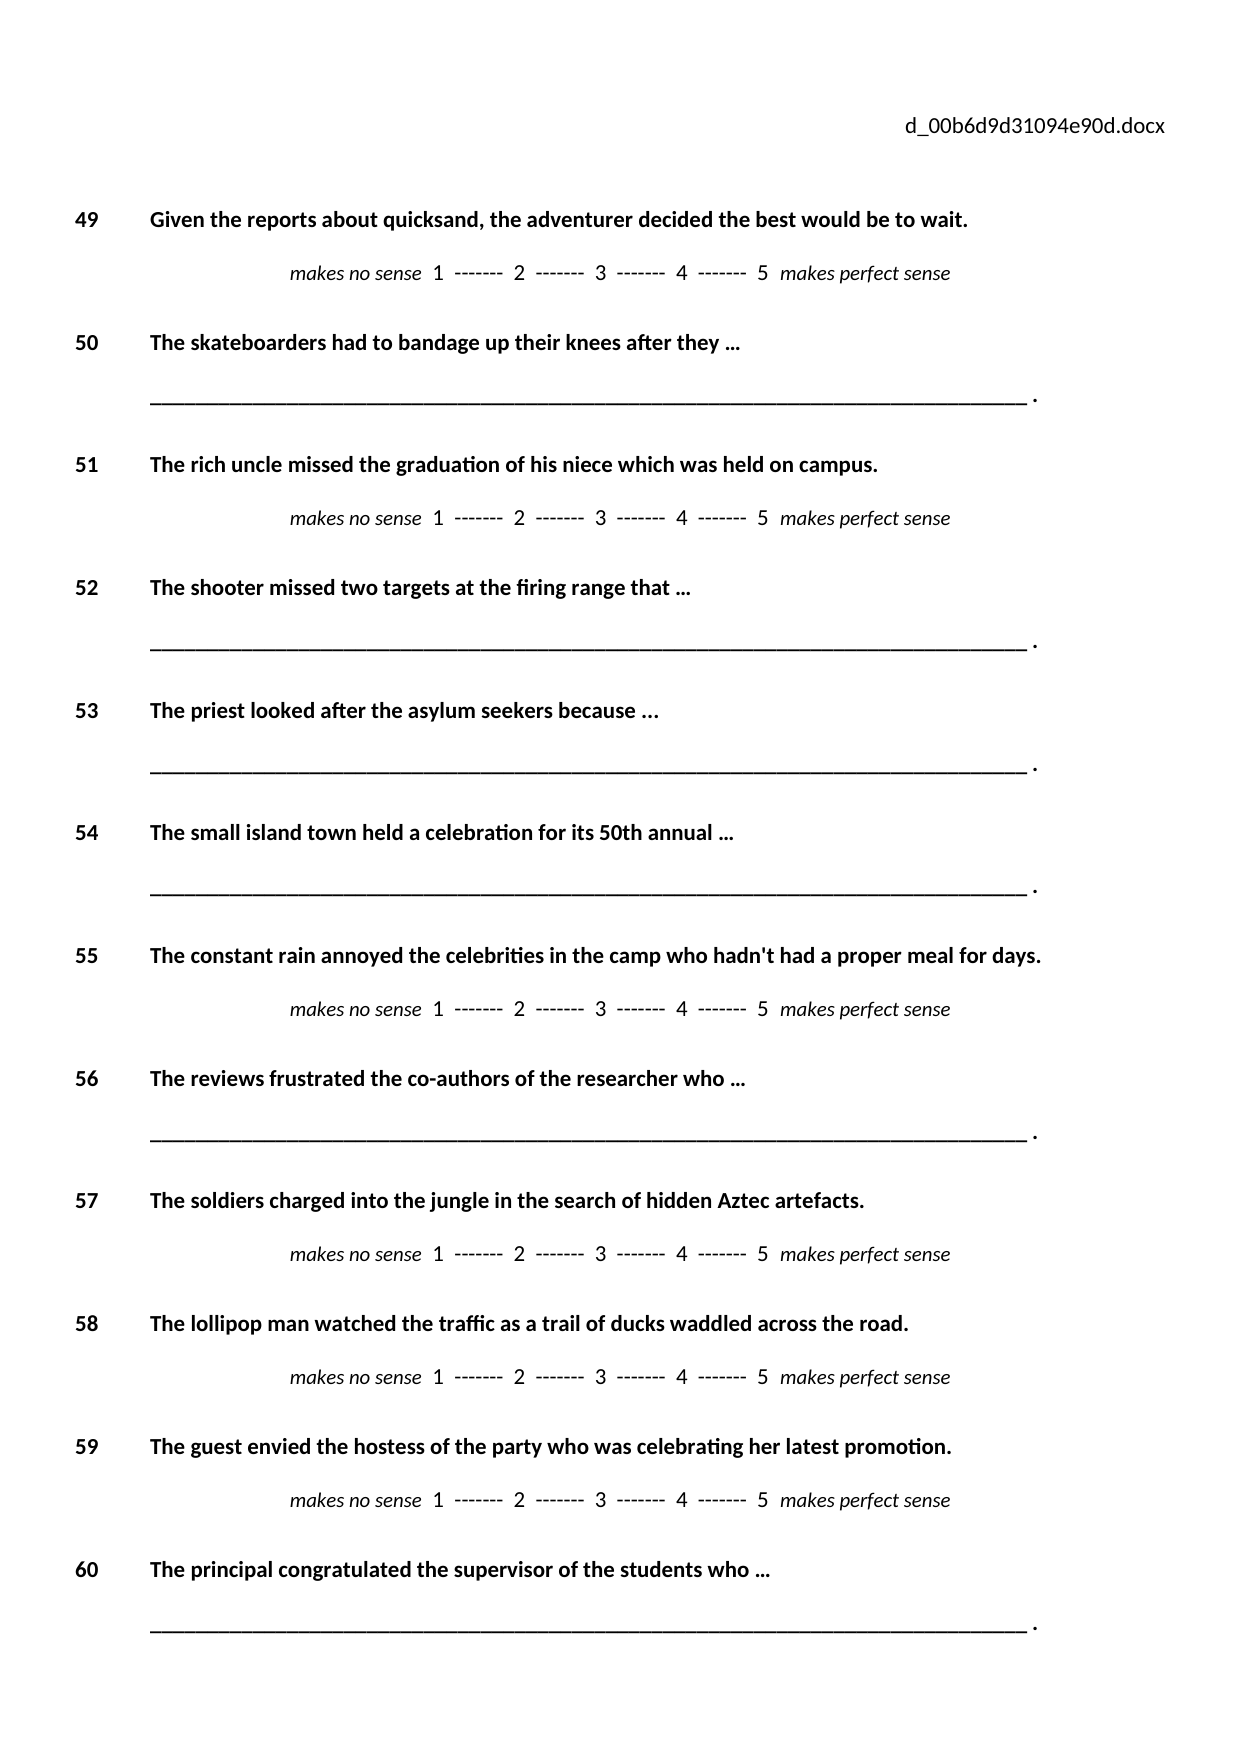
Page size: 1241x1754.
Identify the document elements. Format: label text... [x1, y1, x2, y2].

text 55 The constant rain annoyed the celebrities in the camp who hadn't had a proper meal for days. [75, 941, 1165, 969]
text 50 The skateboarders had to bandage up their knees after they … [75, 328, 1165, 356]
text 53 The priest looked after the asylum seekers because ... [75, 696, 1165, 724]
text 57 The soldiers charged into the jungle in the search of hidden Aztec artefacts. [75, 1187, 1165, 1214]
text makes no sense 1 ------- 2 ------- 3 ------- 4 ------- 5 makes perfect sense [75, 503, 1165, 531]
text _____________________________________________________________________________ . [75, 626, 1165, 654]
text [75, 258, 1165, 286]
text _____________________________________________________________________________ . [75, 1608, 1165, 1636]
text 52 The shooter missed two targets at the firing range that … [75, 573, 1165, 601]
text 60 The principal congratulated the supervisor of the students who … [75, 1555, 1165, 1583]
text makes no sense 1 ------- 2 ------- 3 ------- 4 ------- 5 makes perfect sense [75, 1362, 1165, 1390]
text _____________________________________________________________________________ . [75, 381, 1165, 409]
text 59 The guest envied the hostess of the party who was celebrating her latest promotion. [75, 1432, 1165, 1460]
text 58 The lollipop man watched the traffic as a trail of ducks waddled across the road. [75, 1309, 1165, 1337]
text 56 The reviews frustrated the co-authors of the researcher who … [75, 1064, 1165, 1092]
text 49 Given the reports about quicksand, the adventurer decided the best would be to wait. [75, 205, 1165, 233]
text _____________________________________________________________________________ . [75, 749, 1165, 777]
text makes no sense 1 ------- 2 ------- 3 ------- 4 ------- 5 makes perfect sense [75, 1239, 1165, 1268]
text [75, 1485, 1165, 1513]
text _____________________________________________________________________________ . [75, 871, 1165, 899]
text 51 The rich uncle missed the graduation of his niece which was held on campus. [75, 450, 1165, 478]
text _____________________________________________________________________________ . [75, 1117, 1165, 1145]
text makes no sense 1 ------- 2 ------- 3 ------- 4 ------- 5 makes perfect sense [75, 994, 1165, 1022]
text 54 The small island town held a celebration for its 50th annual … [75, 818, 1165, 846]
